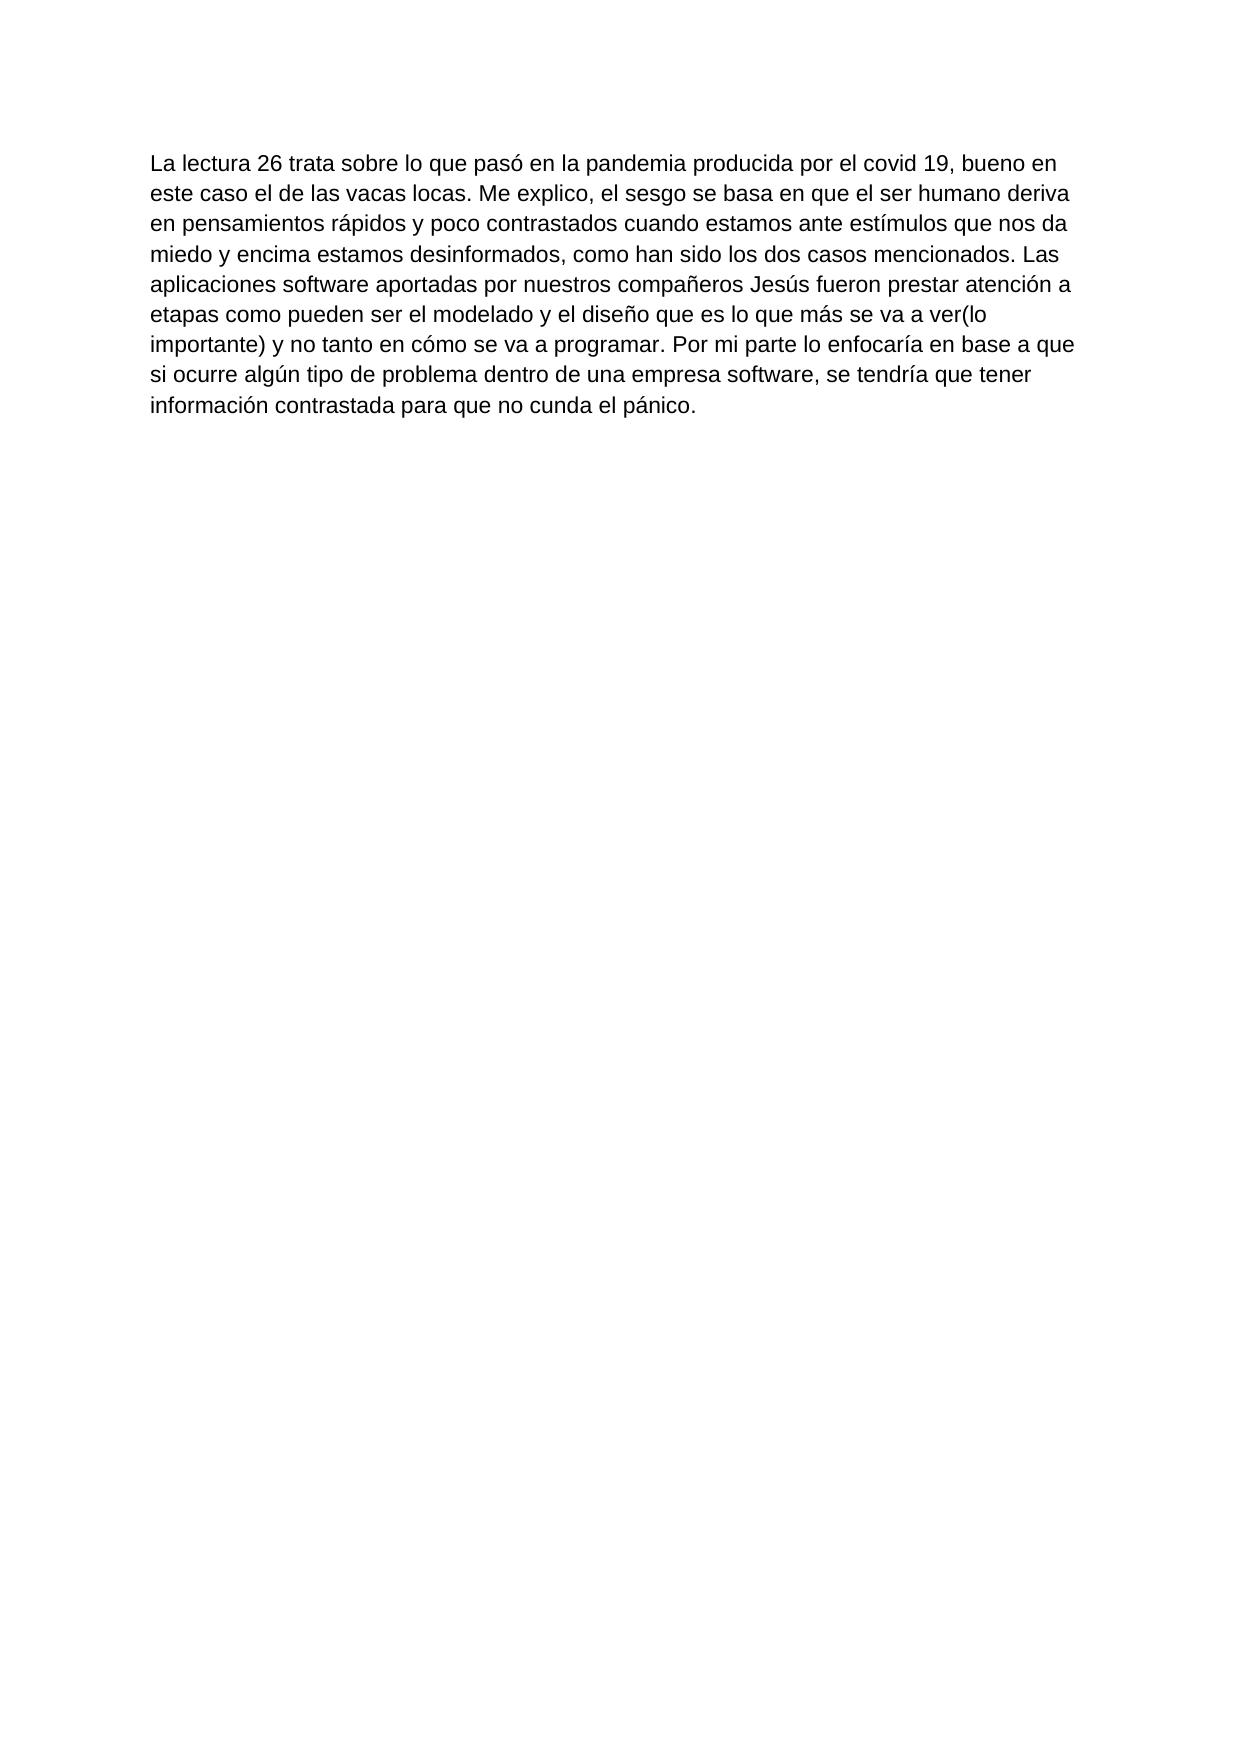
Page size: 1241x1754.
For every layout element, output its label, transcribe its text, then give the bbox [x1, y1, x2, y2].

text La lectura 26 trata sobre lo que pasó en la pandemia producida por el covid 19, bueno en este caso el de las vacas locas. Me explico, el sesgo se basa en que el ser humano deriva en pensamientos rápidos y poco contrastados cuando estamos ante estímulos que nos da miedo y encima estamos desinformados, como han sido los dos casos mencionados. Las aplicaciones software aportadas por nuestros compañeros Jesús fueron prestar atención a etapas como pueden ser el modelado y el diseño que es lo que más se va a ver(lo importante) y no tanto en cómo se va a programar. Por mi parte lo enfocaría en base a que si ocurre algún tipo de problema dentro de una empresa software, se tendría que tener información contrastada para que no cunda el pánico. [150, 150, 1090, 418]
